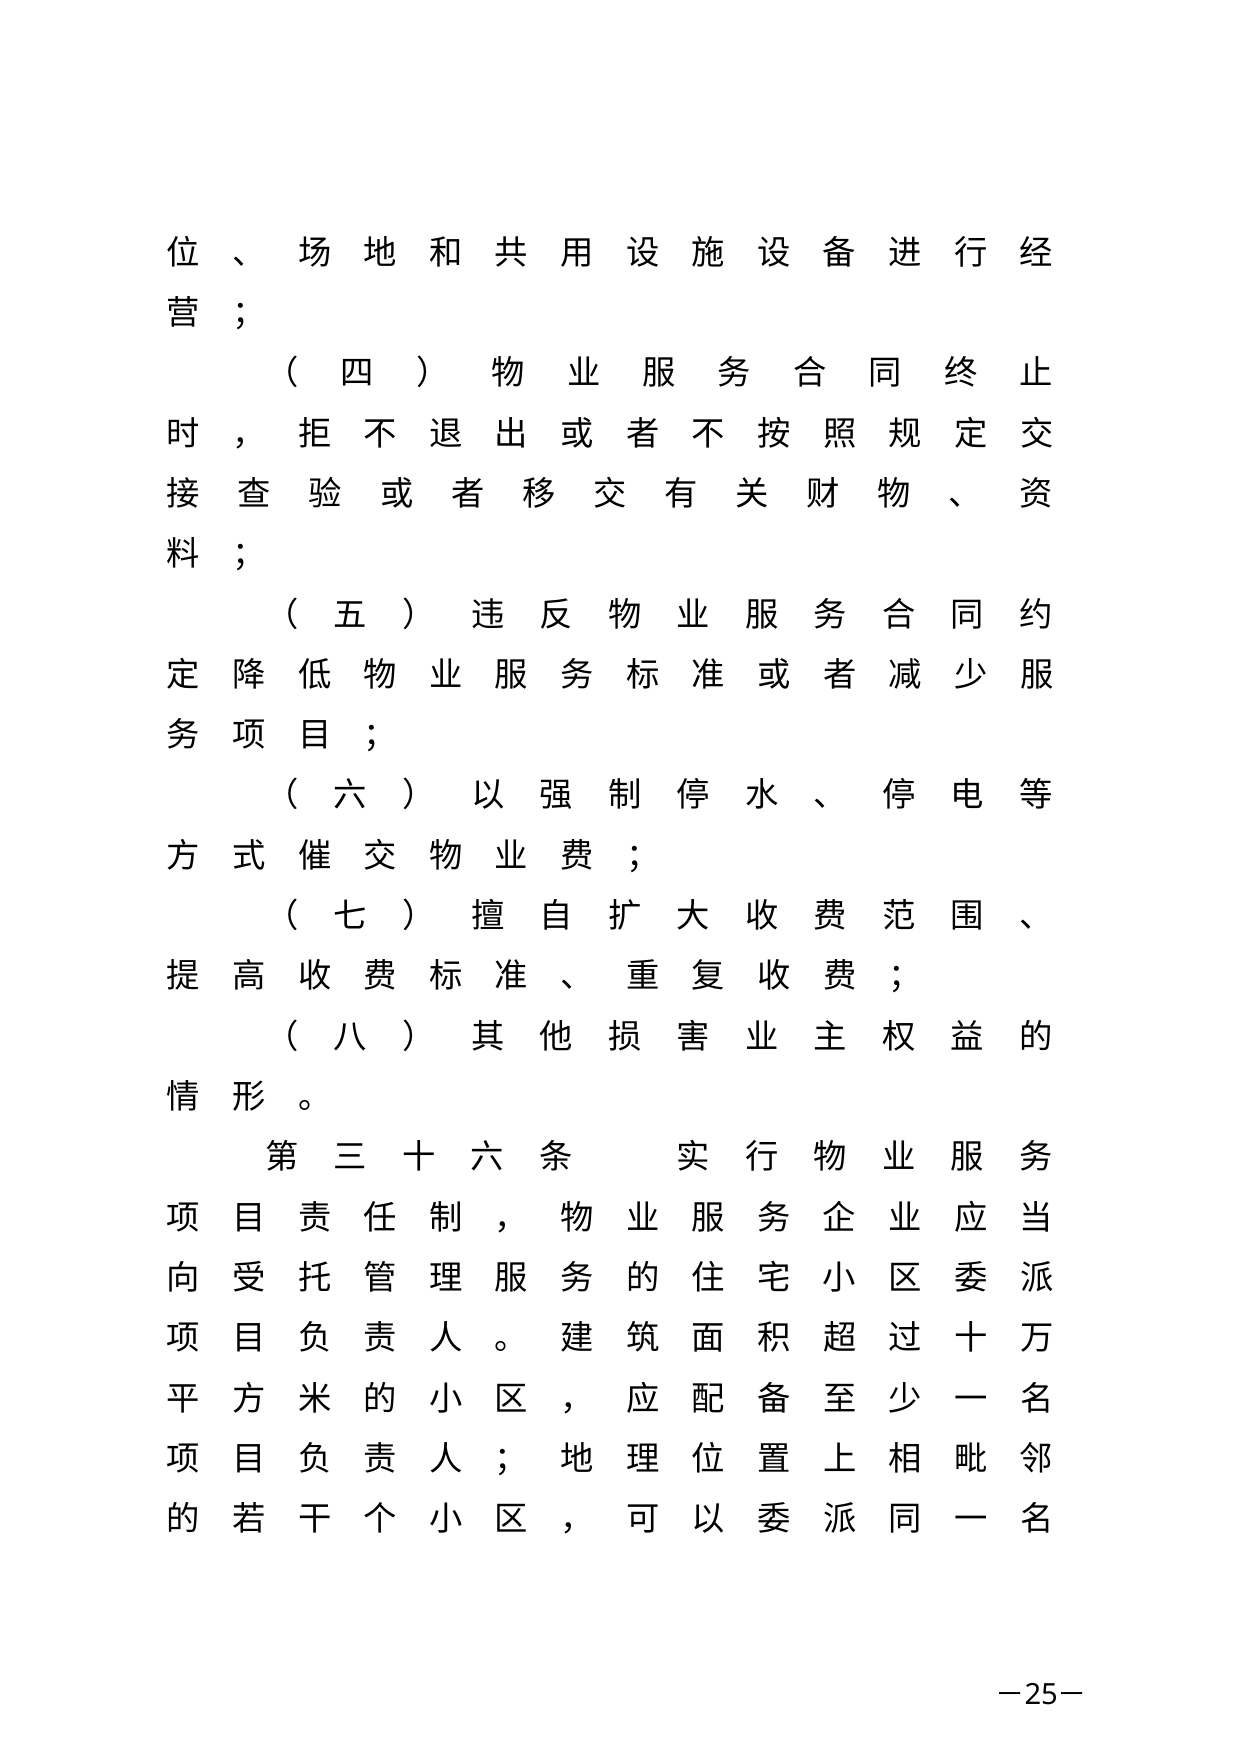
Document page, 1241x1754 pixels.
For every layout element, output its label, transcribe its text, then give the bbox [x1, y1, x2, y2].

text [167, 219, 1085, 340]
text （四）物业服务合同终止时，拒不退出或者不按照规定交接查验或者移交有关财物、资料； [167, 340, 1085, 581]
text （七）擅自扩大收费范围、提高收费标准、重复收费； [167, 883, 1085, 1003]
text （五）违反物业服务合同约定降低物业服务标准或者减少服务项目； [167, 581, 1085, 762]
text （八）其他损害业主权益的情形。 [167, 1003, 1085, 1124]
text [167, 1124, 1085, 1546]
text （六）以强制停水、停电等方式催交物业费； [167, 762, 1085, 883]
